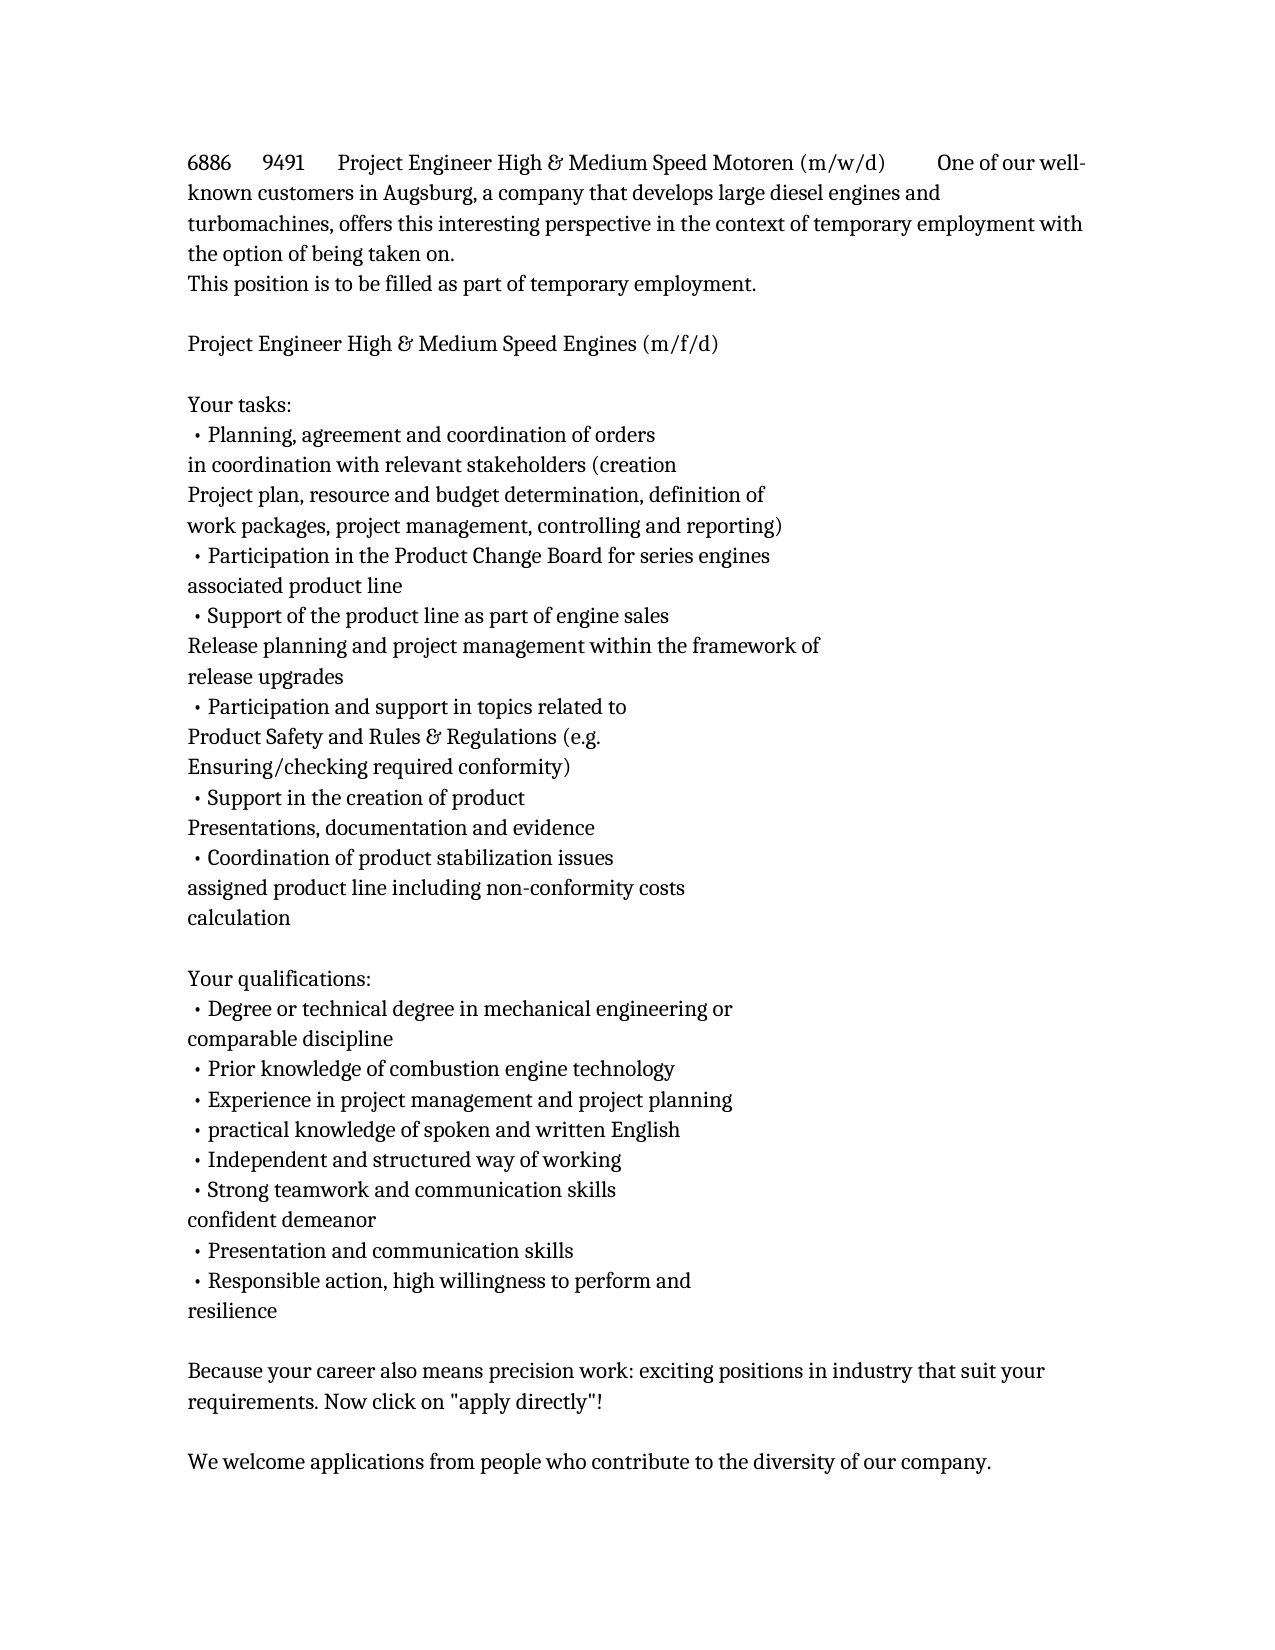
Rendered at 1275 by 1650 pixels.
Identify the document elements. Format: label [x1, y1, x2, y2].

text [187, 150, 1087, 1475]
